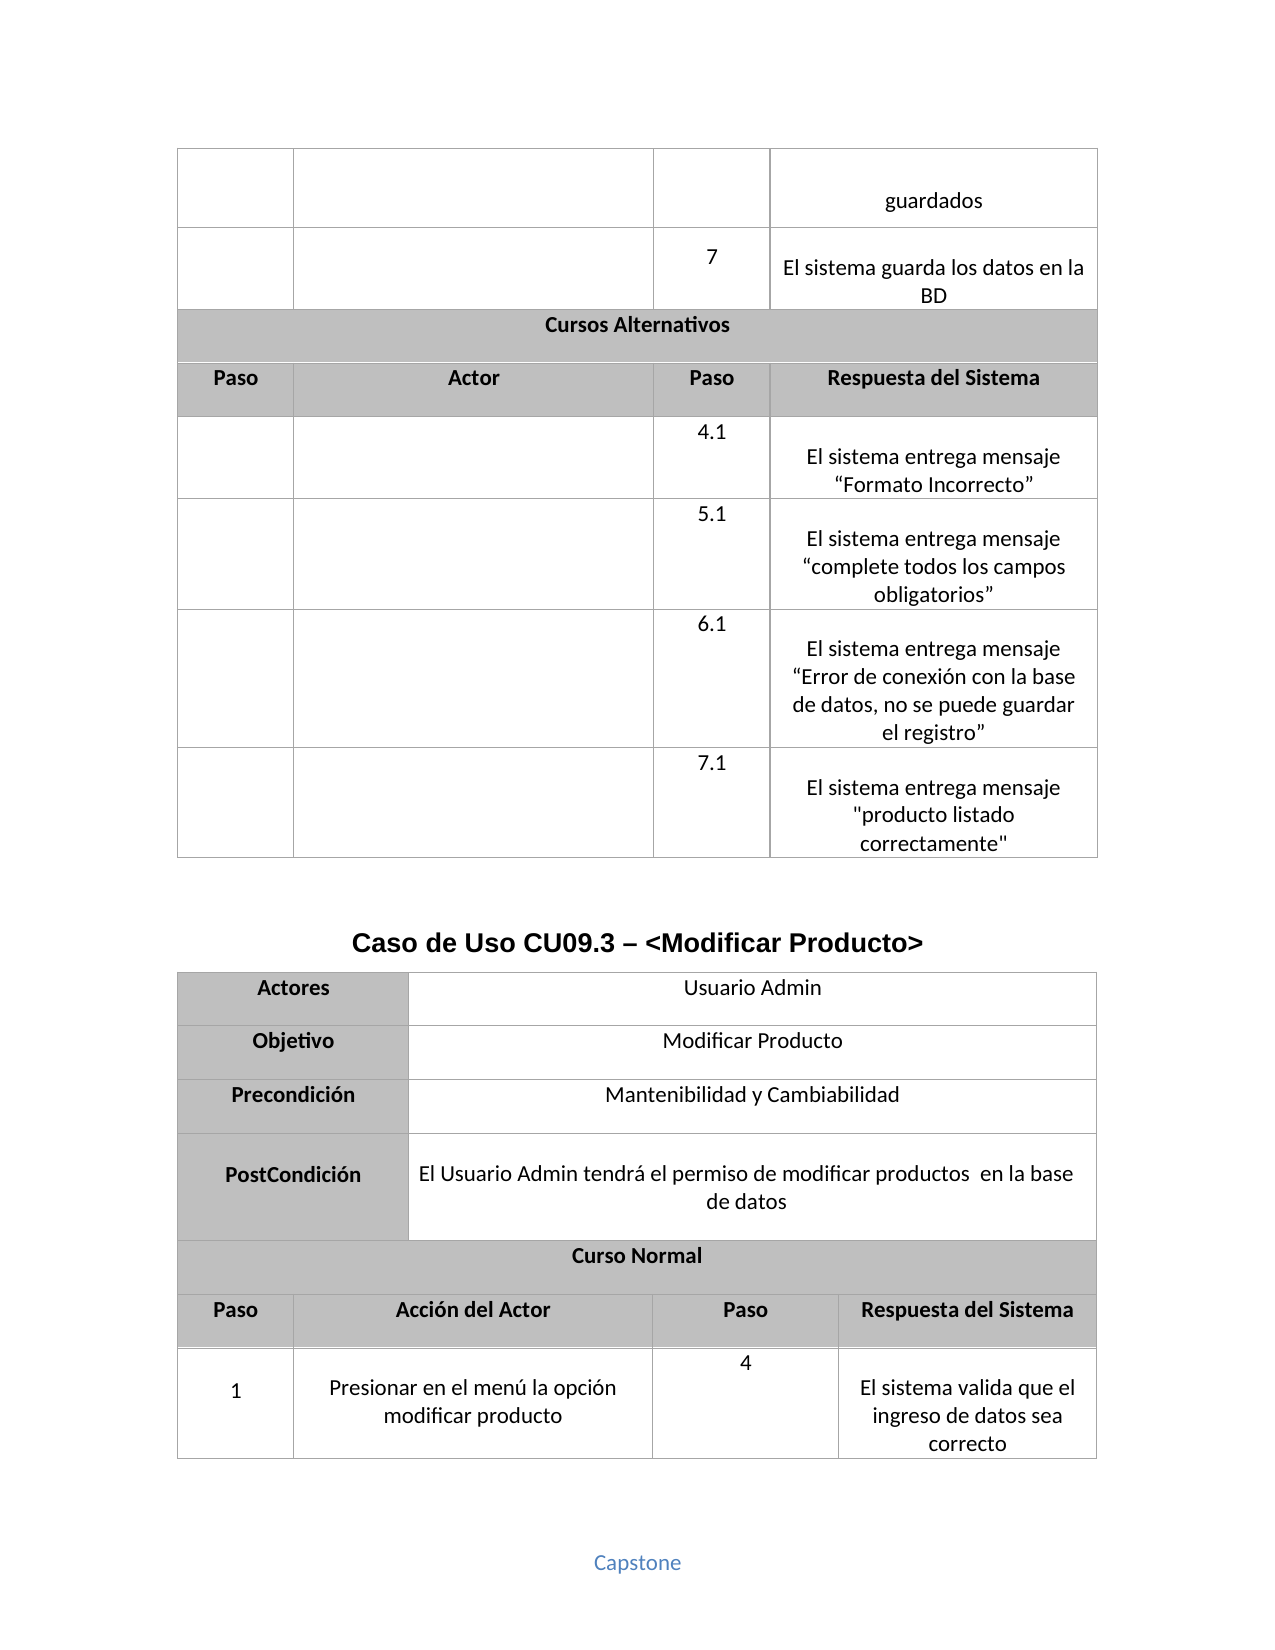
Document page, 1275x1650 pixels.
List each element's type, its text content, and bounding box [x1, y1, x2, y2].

table_cell Presionar en el menú la opción modificar producto [294, 1349, 652, 1458]
table_cell 5.1 [654, 499, 769, 608]
table_cell [178, 228, 293, 309]
table_cell 3 [178, 149, 293, 227]
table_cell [294, 149, 653, 227]
text Caso de Uso CU09.3 – <Modificar Producto> [177, 927, 1098, 959]
table_cell Mantenibilidad y Cambiabilidad [409, 1080, 1096, 1133]
table_cell Acción del Actor [294, 1295, 652, 1347]
table_cell PostCondición [178, 1134, 408, 1240]
table_cell 1 [178, 1349, 293, 1458]
table_cell 4 [653, 1349, 838, 1458]
table_cell [294, 748, 653, 857]
table_cell Curso Normal [178, 1241, 1096, 1294]
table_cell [771, 149, 1097, 227]
table_cell 6.1 [654, 610, 769, 747]
table_cell [294, 610, 653, 747]
table_cell Paso [653, 1295, 838, 1347]
table_cell El sistema entrega mensaje “Formato Incorrecto” [771, 417, 1097, 498]
table_cell Cursos Alternativos [178, 310, 1097, 362]
table_cell [178, 610, 293, 747]
table_cell El sistema entrega mensaje “Error de conexión con la base de datos, no se puede guardar el registro” [771, 610, 1097, 747]
table_cell [294, 499, 653, 608]
table_cell [178, 748, 293, 857]
table_cell 4.1 [654, 417, 769, 498]
table_cell [294, 228, 653, 309]
table_cell Paso [178, 1295, 293, 1347]
table_cell [294, 417, 653, 498]
table_cell 7 [654, 228, 769, 309]
table_cell 6 [654, 149, 769, 227]
table_cell Paso [178, 364, 293, 416]
table_cell [178, 417, 293, 498]
table_cell Respuesta del Sistema [771, 364, 1097, 416]
table_cell El sistema entrega mensaje “complete todos los campos obligatorios” [771, 499, 1097, 608]
table_cell Objetivo [178, 1026, 408, 1079]
table_cell El Usuario Admin tendrá el permiso de modificar productos en la base de datos [409, 1134, 1096, 1240]
table_cell El sistema entrega mensaje "producto listado correctamente" [771, 748, 1097, 857]
table_cell Respuesta del Sistema [839, 1295, 1096, 1347]
table_cell Paso [654, 364, 769, 416]
table_cell El sistema guarda los datos en la BD [771, 228, 1097, 309]
table_cell [178, 499, 293, 608]
table_cell Modificar Producto [409, 1026, 1096, 1079]
table_header Usuario Admin [409, 973, 1096, 1025]
table_cell 7.1 [654, 748, 769, 857]
table_cell Precondición [178, 1080, 408, 1133]
table_cell El sistema valida que el ingreso de datos sea correcto [839, 1349, 1096, 1458]
table_cell Actor [294, 364, 653, 416]
table_header Actores [178, 973, 408, 1025]
